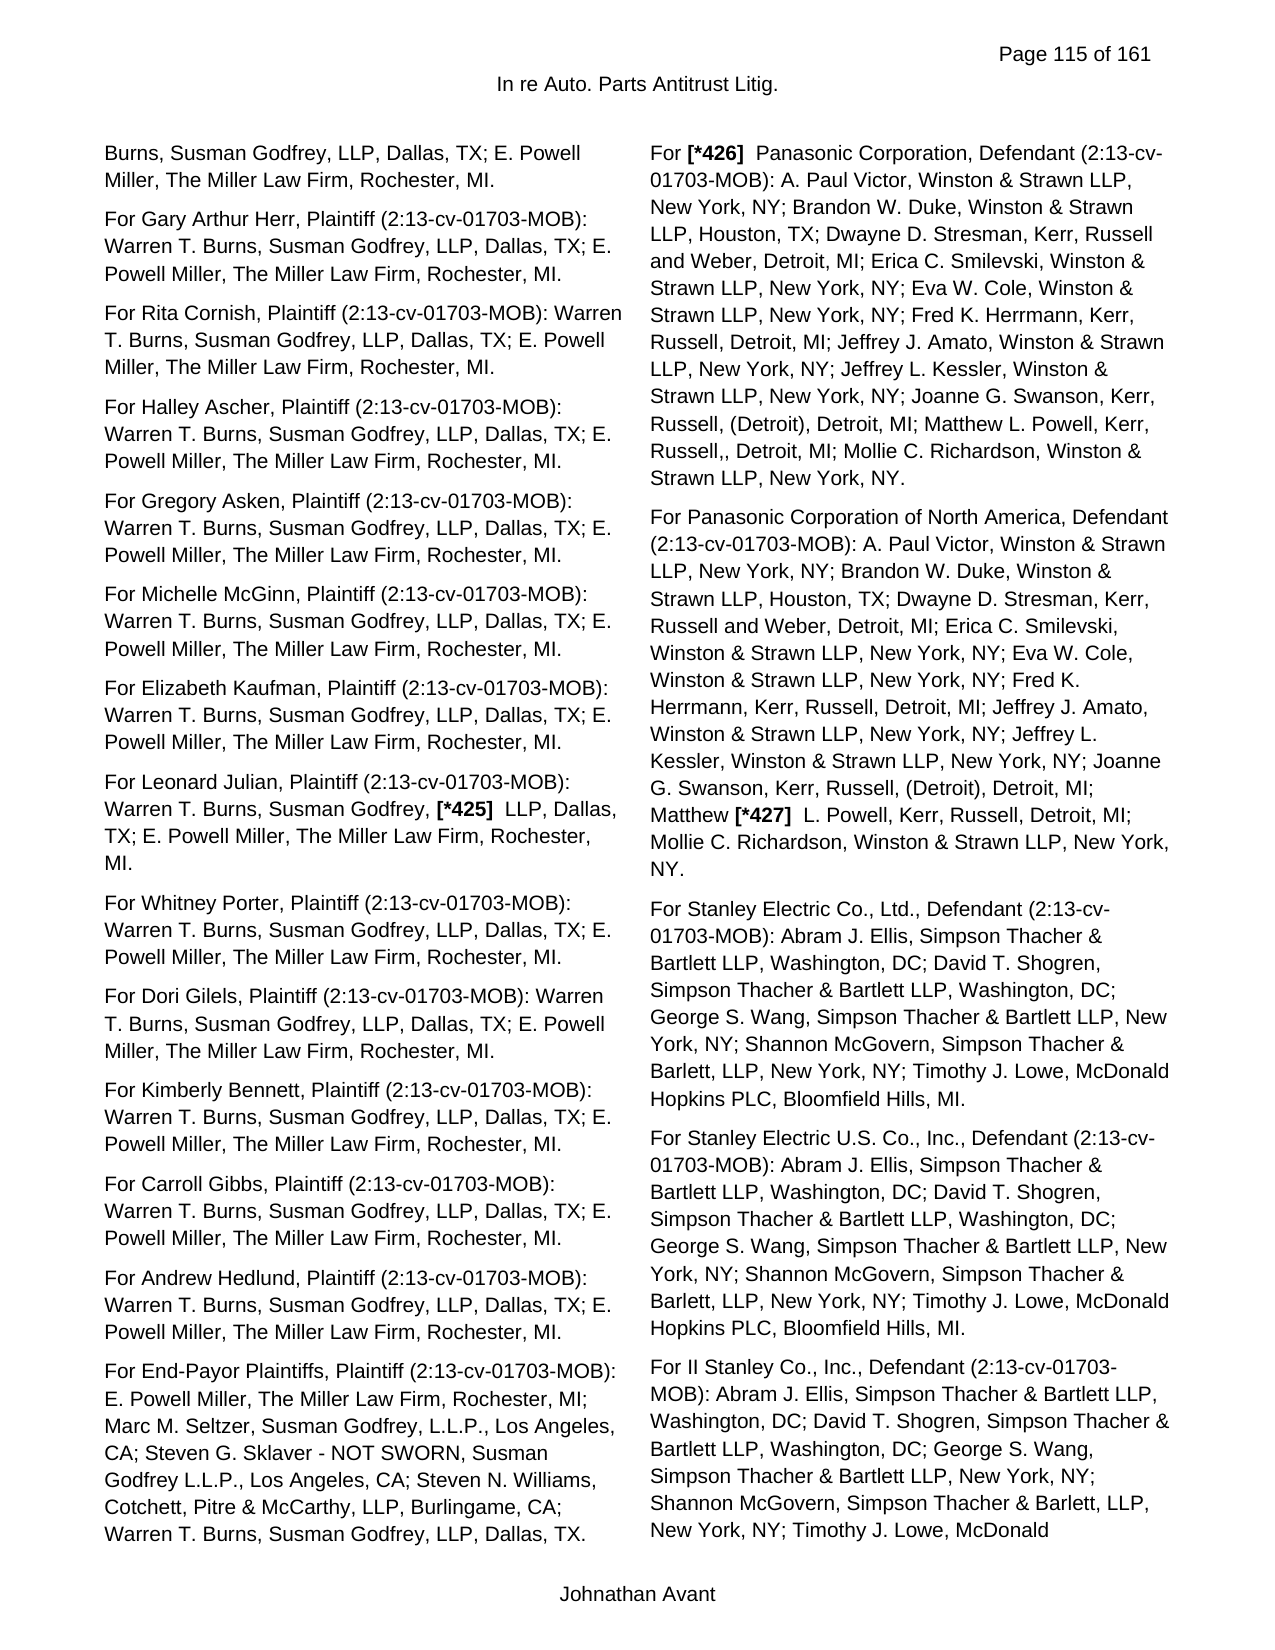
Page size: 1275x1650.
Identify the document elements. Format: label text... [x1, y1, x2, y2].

text For Rita Cornish, Plaintiff (2:13-cv-01703-MOB): Warren T. Burns, Susman Godfrey, LLP, Dallas, TX; E. Powell Miller, The Miller Law Firm, Rochester, MI. [104, 298, 625, 379]
text For Ron Blau, Plaintiff (2:13-cv-01703-MOB): Warren T. Burns, Susman Godfrey, LLP, Dallas, TX; E. Powell Miller, The Miller Law Firm, Rochester, MI. [104, 137, 625, 192]
text For Stanley Electric Co., Ltd., Defendant (2:13-cv-01703-MOB): Abram J. Ellis, Simpson Thacher & Bartlett LLP, Washington, DC; David T. Shogren, Simpson Thacher & Bartlett LLP, Washington, DC; George S. Wang, Simpson Thacher & Bartlett LLP, New York, NY; Shannon McGovern, Simpson Thacher & Barlett, LLP, New York, NY; Timothy J. Lowe, McDonald Hopkins PLC, Bloomfield Hills, MI. [650, 894, 1171, 1110]
text For Gary Arthur Herr, Plaintiff (2:13-cv-01703-MOB): Warren T. Burns, Susman Godfrey, LLP, Dallas, TX; E. Powell Miller, The Miller Law Firm, Rochester, MI. [104, 204, 625, 285]
text For Elizabeth Kaufman, Plaintiff (2:13-cv-01703-MOB): Warren T. Burns, Susman Godfrey, LLP, Dallas, TX; E. Powell Miller, The Miller Law Firm, Rochester, MI. [104, 673, 625, 754]
text For Leonard Julian, Plaintiff (2:13-cv-01703-MOB): Warren T. Burns, Susman Godfrey, [*425] LLP, Dallas, TX; E. Powell Miller, The Miller Law Firm, Rochester, MI. [104, 767, 625, 875]
text For Halley Ascher, Plaintiff (2:13-cv-01703-MOB): Warren T. Burns, Susman Godfrey, LLP, Dallas, TX; E. Powell Miller, The Miller Law Firm, Rochester, MI. [104, 392, 625, 473]
text For End-Payor Plaintiffs, Plaintiff (2:13-cv-01703-MOB): E. Powell Miller, The Miller Law Firm, Rochester, MI; Marc M. Seltzer, Susman Godfrey, L.L.P., Los Angeles, CA; Steven G. Sklaver - NOT SWORN, Susman Godfrey L.L.P., Los Angeles, CA; Steven N. Williams, Cotchett, Pitre & McCarthy, LLP, Burlingame, CA; Warren T. Burns, Susman Godfrey, LLP, Dallas, TX. [104, 1356, 625, 1546]
text For Dori Gilels, Plaintiff (2:13-cv-01703-MOB): Warren T. Burns, Susman Godfrey, LLP, Dallas, TX; E. Powell Miller, The Miller Law Firm, Rochester, MI. [104, 981, 625, 1062]
text For Michelle McGinn, Plaintiff (2:13-cv-01703-MOB): Warren T. Burns, Susman Godfrey, LLP, Dallas, TX; E. Powell Miller, The Miller Law Firm, Rochester, MI. [104, 579, 625, 660]
text For Stanley Electric U.S. Co., Inc., Defendant (2:13-cv-01703-MOB): Abram J. Ellis, Simpson Thacher & Bartlett LLP, Washington, DC; David T. Shogren, Simpson Thacher & Bartlett LLP, Washington, DC; George S. Wang, Simpson Thacher & Bartlett LLP, New York, NY; Shannon McGovern, Simpson Thacher & Barlett, LLP, New York, NY; Timothy J. Lowe, McDonald Hopkins PLC, Bloomfield Hills, MI. [650, 1123, 1171, 1339]
text For Andrew Hedlund, Plaintiff (2:13-cv-01703-MOB): Warren T. Burns, Susman Godfrey, LLP, Dallas, TX; E. Powell Miller, The Miller Law Firm, Rochester, MI. [104, 1262, 625, 1344]
text For Panasonic Corporation of North America, Defendant (2:13-cv-01703-MOB): A. Paul Victor, Winston & Strawn LLP, New York, NY; Brandon W. Duke, Winston & Strawn LLP, Houston, TX; Dwayne D. Stresman, Kerr, Russell and Weber, Detroit, MI; Erica C. Smilevski, Winston & Strawn LLP, New York, NY; Eva W. Cole, Winston & Strawn LLP, New York, NY; Fred K. Herrmann, Kerr, Russell, Detroit, MI; Jeffrey J. Amato, Winston & Strawn LLP, New York, NY; Jeffrey L. Kessler, Winston & Strawn LLP, New York, NY; Joanne G. Swanson, Kerr, Russell, (Detroit), Detroit, MI; Matthew [*427] L. Powell, Kerr, Russell, Detroit, MI; Mollie C. Richardson, Winston & Strawn LLP, New York, NY. [650, 502, 1171, 881]
text For [*426] Panasonic Corporation, Defendant (2:13-cv-01703-MOB): A. Paul Victor, Winston & Strawn LLP, New York, NY; Brandon W. Duke, Winston & Strawn LLP, Houston, TX; Dwayne D. Stresman, Kerr, Russell and Weber, Detroit, MI; Erica C. Smilevski, Winston & Strawn LLP, New York, NY; Eva W. Cole, Winston & Strawn LLP, New York, NY; Fred K. Herrmann, Kerr, Russell, Detroit, MI; Jeffrey J. Amato, Winston & Strawn LLP, New York, NY; Jeffrey L. Kessler, Winston & Strawn LLP, New York, NY; Joanne G. Swanson, Kerr, Russell, (Detroit), Detroit, MI; Matthew L. Powell, Kerr, Russell,, Detroit, MI; Mollie C. Richardson, Winston & Strawn LLP, New York, NY. [650, 137, 1171, 489]
text For Whitney Porter, Plaintiff (2:13-cv-01703-MOB): Warren T. Burns, Susman Godfrey, LLP, Dallas, TX; E. Powell Miller, The Miller Law Firm, Rochester, MI. [104, 887, 625, 969]
text For Gregory Asken, Plaintiff (2:13-cv-01703-MOB): Warren T. Burns, Susman Godfrey, LLP, Dallas, TX; E. Powell Miller, The Miller Law Firm, Rochester, MI. [104, 485, 625, 567]
text For Carroll Gibbs, Plaintiff (2:13-cv-01703-MOB): Warren T. Burns, Susman Godfrey, LLP, Dallas, TX; E. Powell Miller, The Miller Law Firm, Rochester, MI. [104, 1169, 625, 1250]
text For Kimberly Bennett, Plaintiff (2:13-cv-01703-MOB): Warren T. Burns, Susman Godfrey, LLP, Dallas, TX; E. Powell Miller, The Miller Law Firm, Rochester, MI. [104, 1075, 625, 1156]
